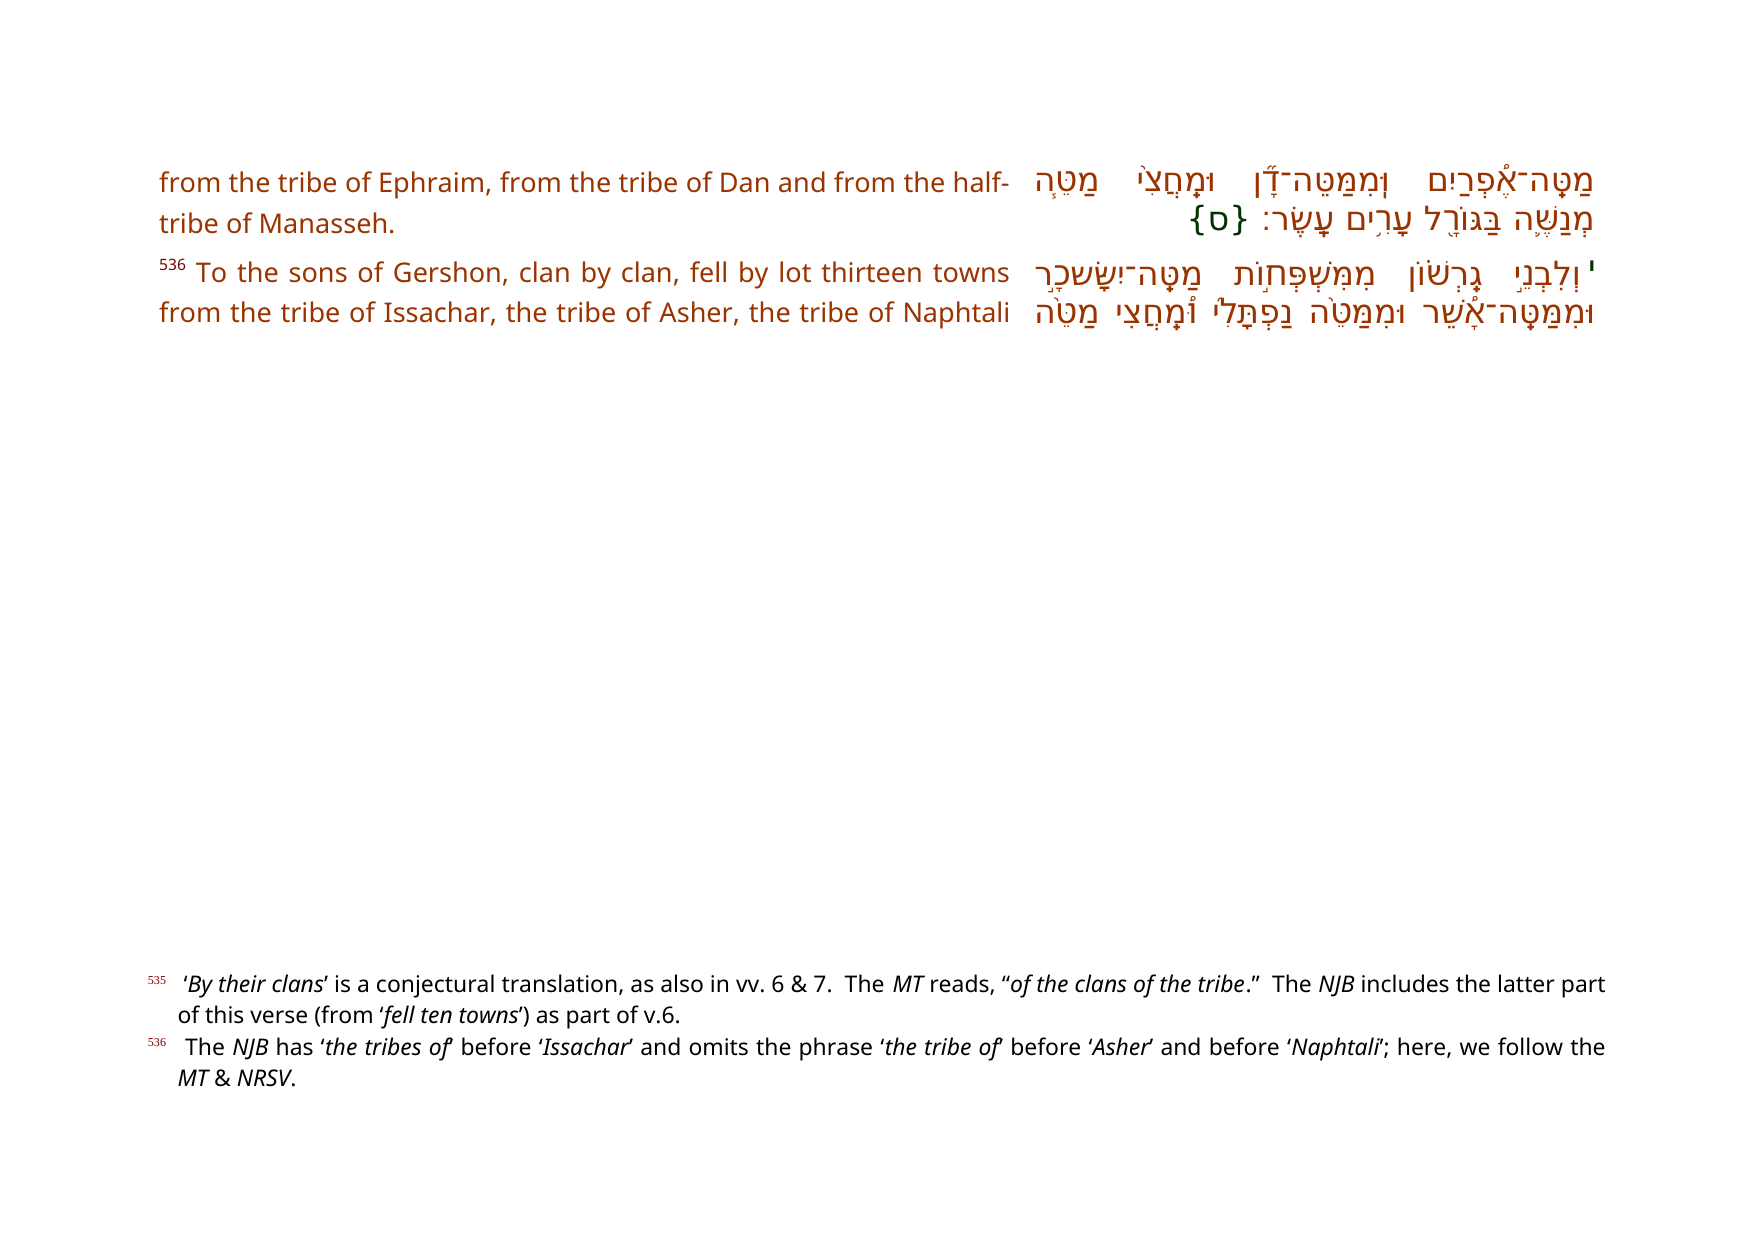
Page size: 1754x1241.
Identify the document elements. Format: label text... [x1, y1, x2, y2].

table_cell ה וְלִבְנֵ֨י קְהָ֜ת הַנּֽוֹתָרִ֗ים מִמִּשְׁפְּחֹ֣ת מַטֵּֽה־אֶ֠פְרַיִם וּֽמִמַּטֵּה־דָ֞ן וּמֵֽחֲצִ֨י מַטֵּ֧ה מְנַשֶּׁ֛ה בַּגּוֹרָ֖ל עָרִ֥ים עָֽשֶׂר׃ {ס} [1023, 148, 1606, 241]
table_cell To the sons of Gershon, clan by clan, fell by lot thirteen towns from the tribe of Issachar, the tribe of Asher, the tribe of Naphtali and the half-tribe of Manasseh in Bashan. [148, 241, 1023, 332]
table_cell ו וְלִבְנֵ֣י גֵֽרְשׁ֗וֹן מִמִּשְׁפְּח֣וֹת מַטֵּֽה־יִשָּׂשכָ֣ר וּמִמַּטֵּֽה־אָ֠שֵׁר וּמִמַּטֵּ֨ה נַפְתָּלִ֜י וּ֠מֵֽחֲצִי מַטֵּ֨ה מְנַשֶּׁ֤ה בַבָּשָׁן֙ בַּגּוֹרָ֔ל עָרִ֖ים שְׁלֹ֥שׁ עֶשְׂרֵֽה׃ {ס} [1023, 241, 1606, 332]
table_cell The other sons of Kohath, by their clans, fell by lot ten towns from the tribe of Ephraim, from the tribe of Dan and from the half-tribe of Manasseh. [148, 148, 1023, 241]
